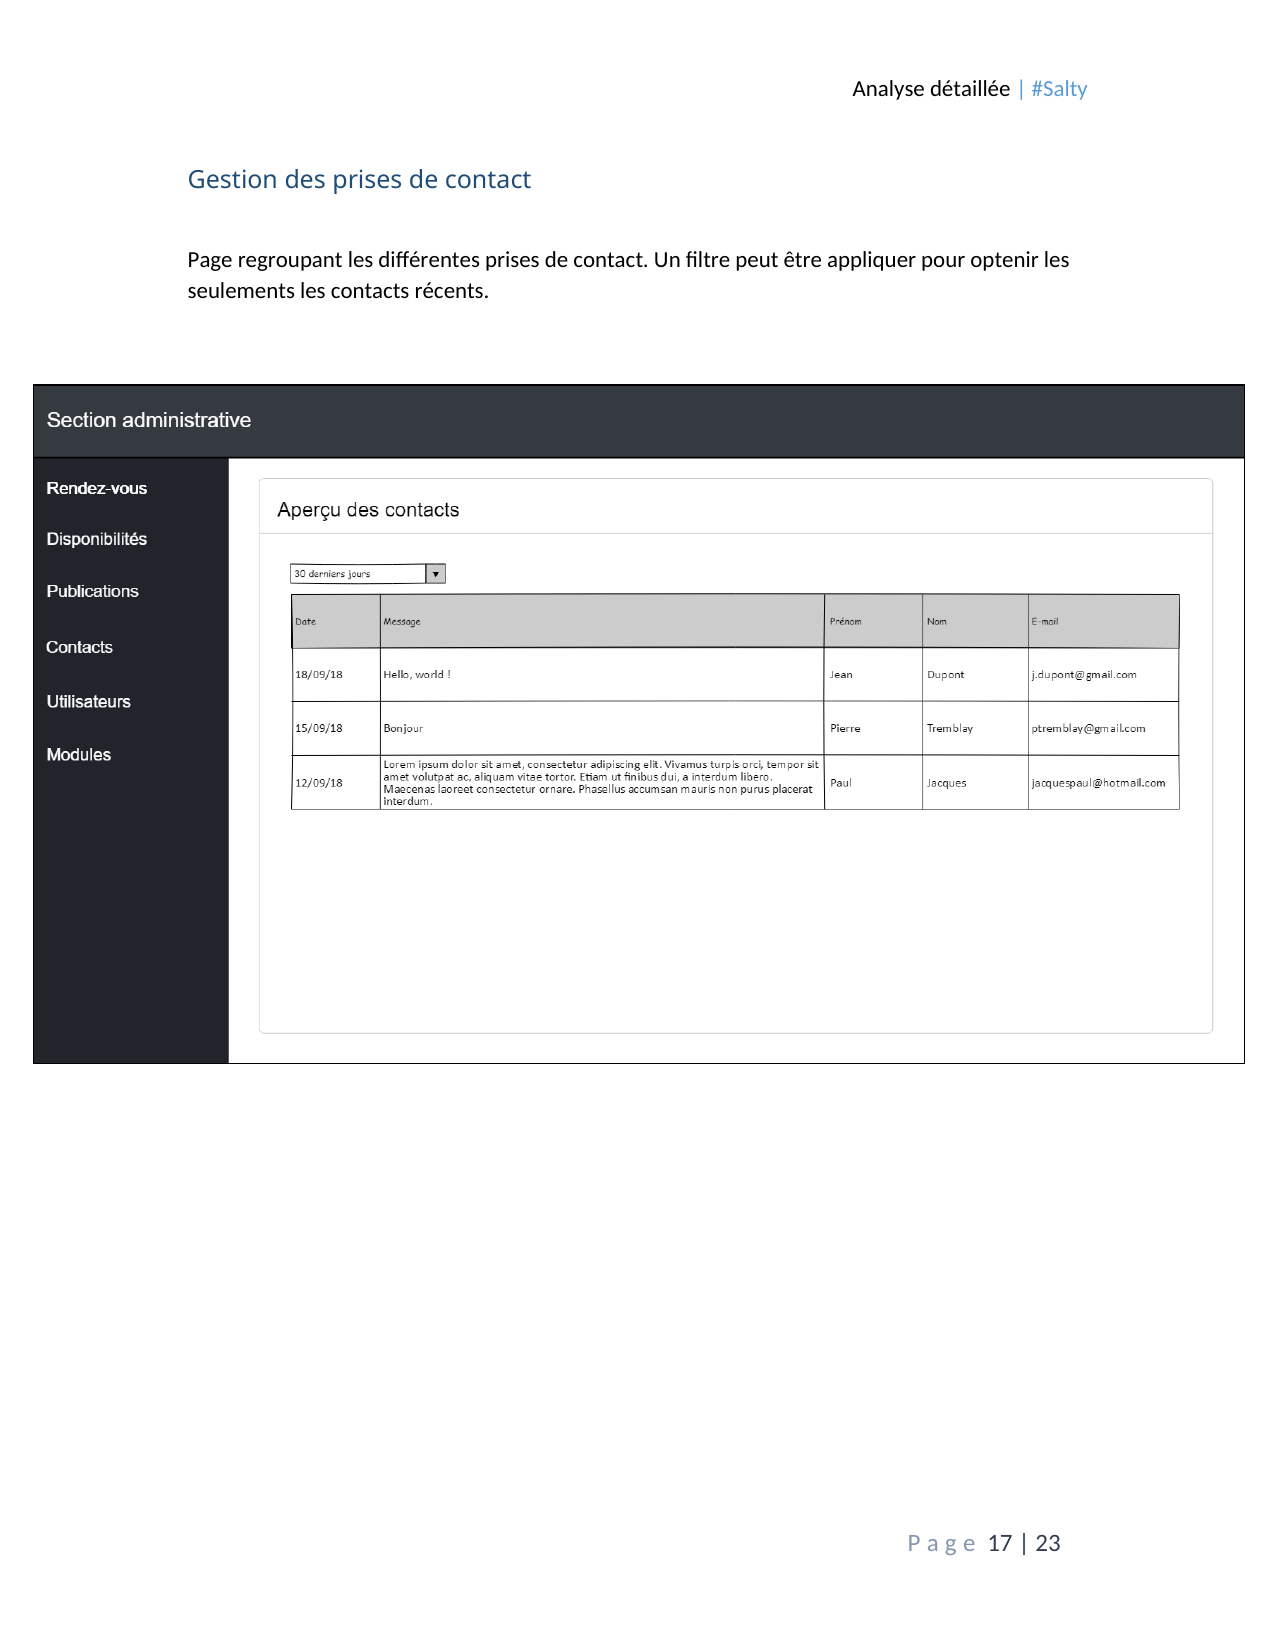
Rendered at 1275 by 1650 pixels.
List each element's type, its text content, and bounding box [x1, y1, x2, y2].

subtitle Gestion des prises de contact [187, 162, 1087, 196]
picture [34, 386, 1244, 1063]
text Page regroupant les différentes prises de contact. Un filtre peut être appliquer pour optenir les seulements les contacts récents. [187, 246, 1087, 304]
